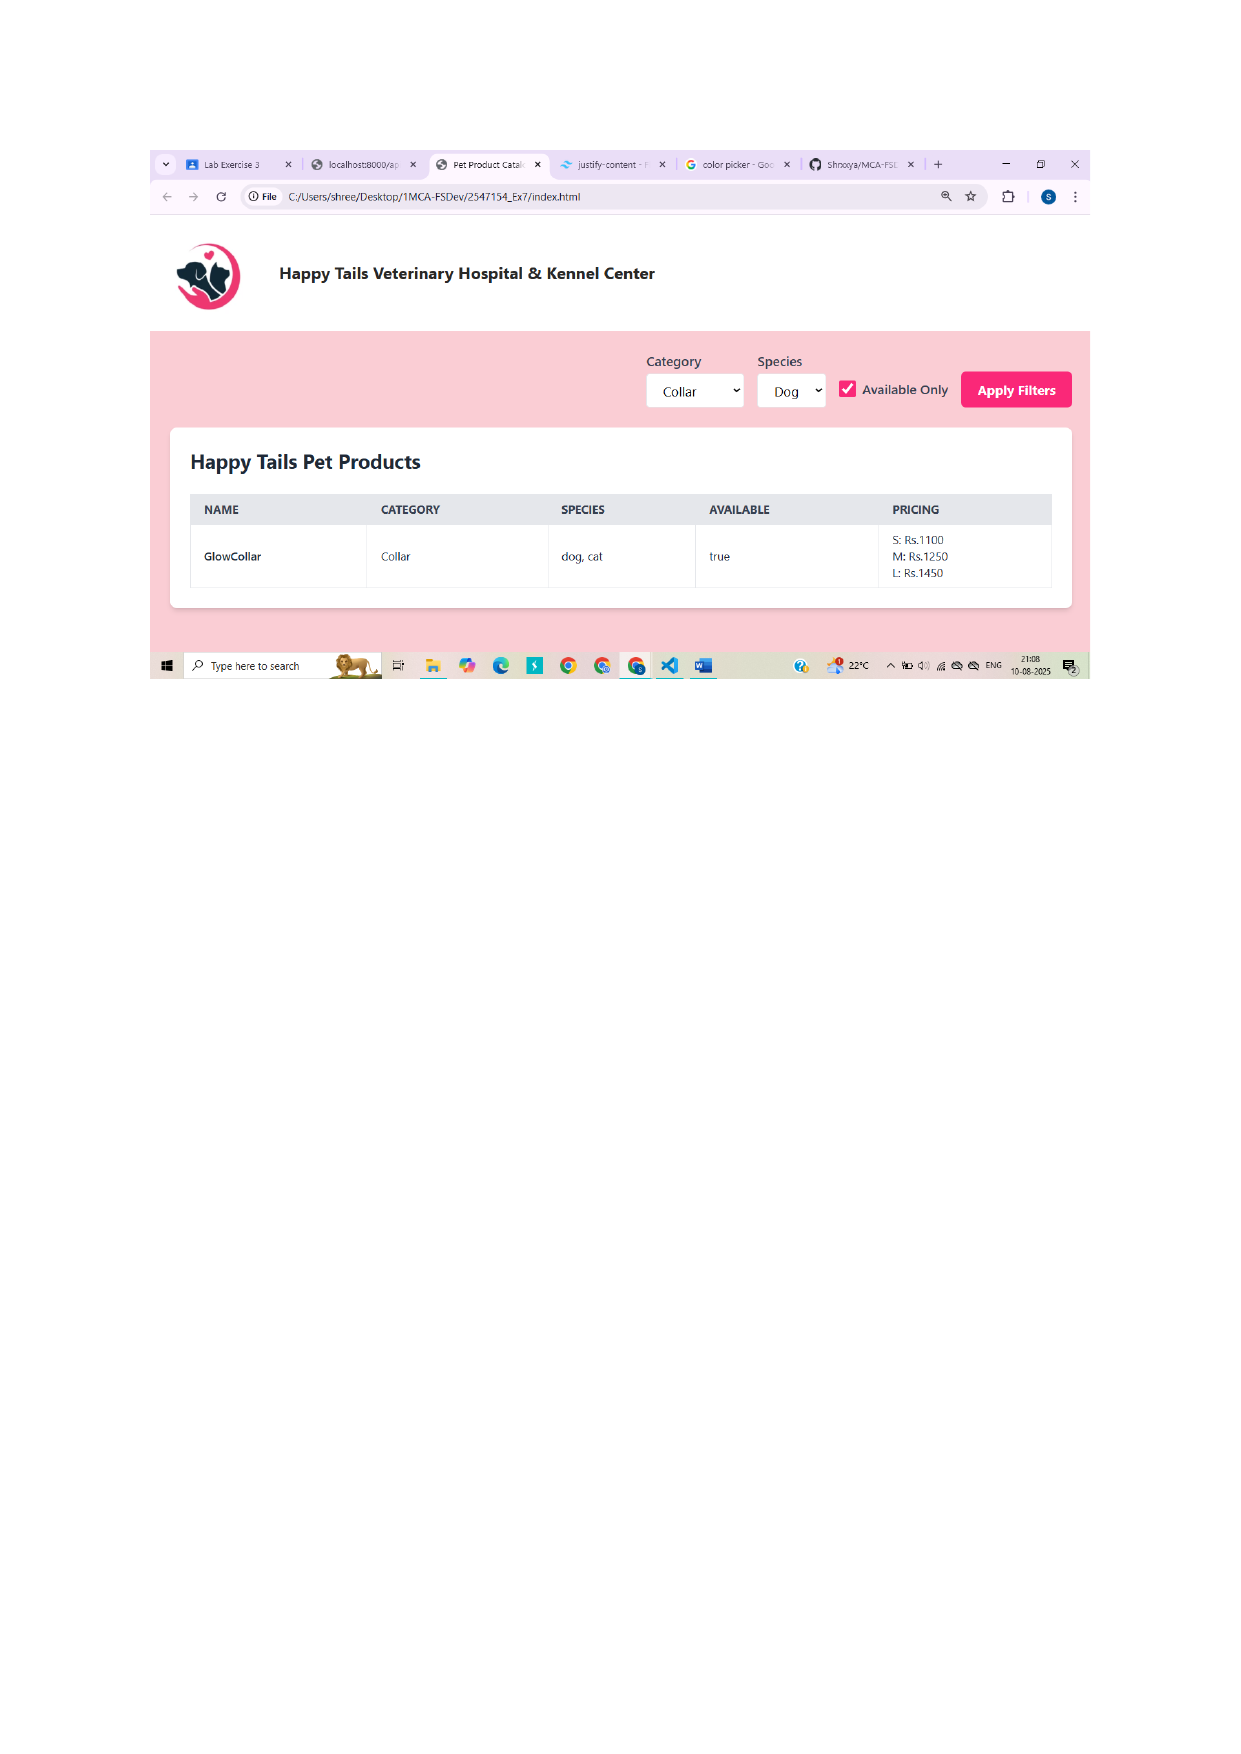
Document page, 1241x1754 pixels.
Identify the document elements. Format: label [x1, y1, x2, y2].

picture [150, 150, 1091, 679]
